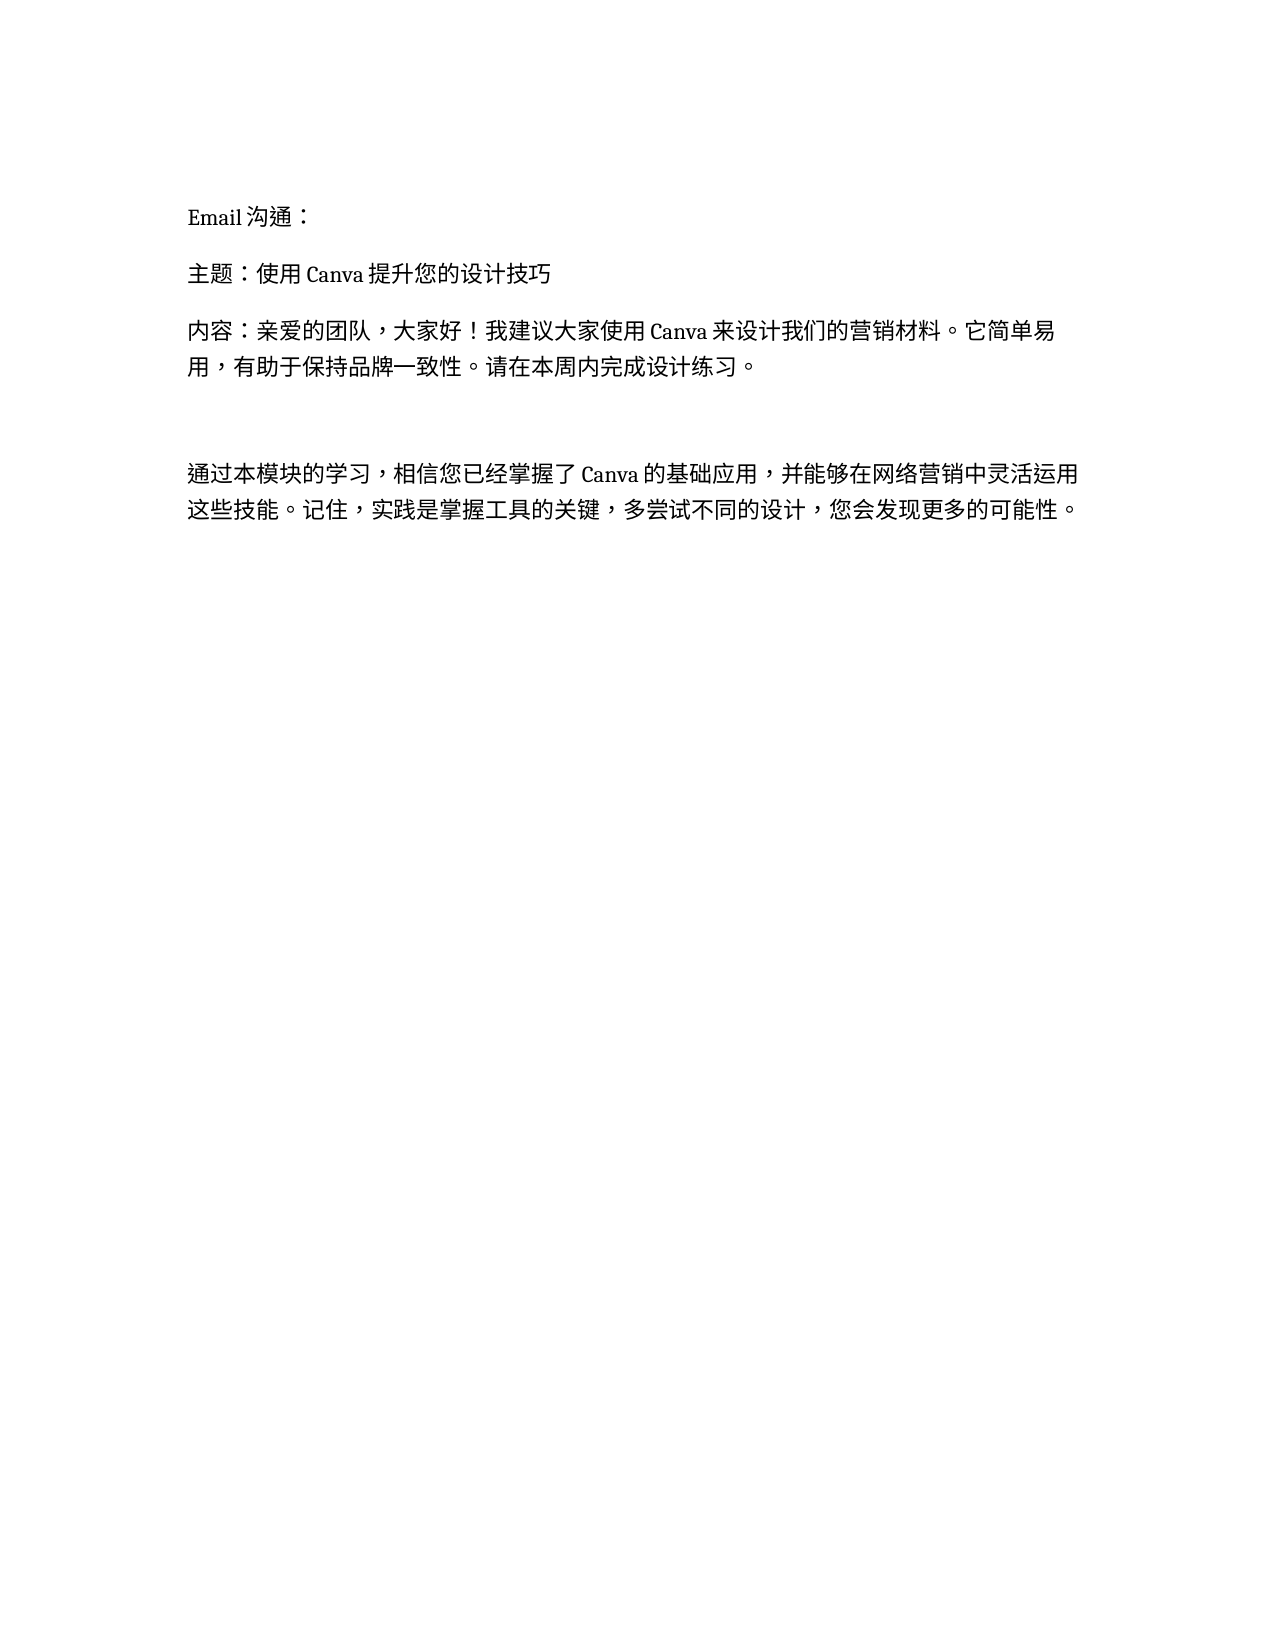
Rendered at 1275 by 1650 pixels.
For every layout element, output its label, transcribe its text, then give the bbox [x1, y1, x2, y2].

text 通过本模块的学习，相信您已经掌握了Canva的基础应用，并能够在网络营销中灵活运用这些技能。记住，实践是掌握工具的关键，多尝试不同的设计，您会发现更多的可能性。 [187, 458, 1087, 526]
text Email沟通： [187, 201, 1087, 232]
text 主题：使用Canva提升您的设计技巧 [187, 258, 1087, 289]
text 内容：亲爱的团队，大家好！我建议大家使用Canva来设计我们的营销材料。它简单易用，有助于保持品牌一致性。请在本周内完成设计练习。 [187, 314, 1087, 382]
